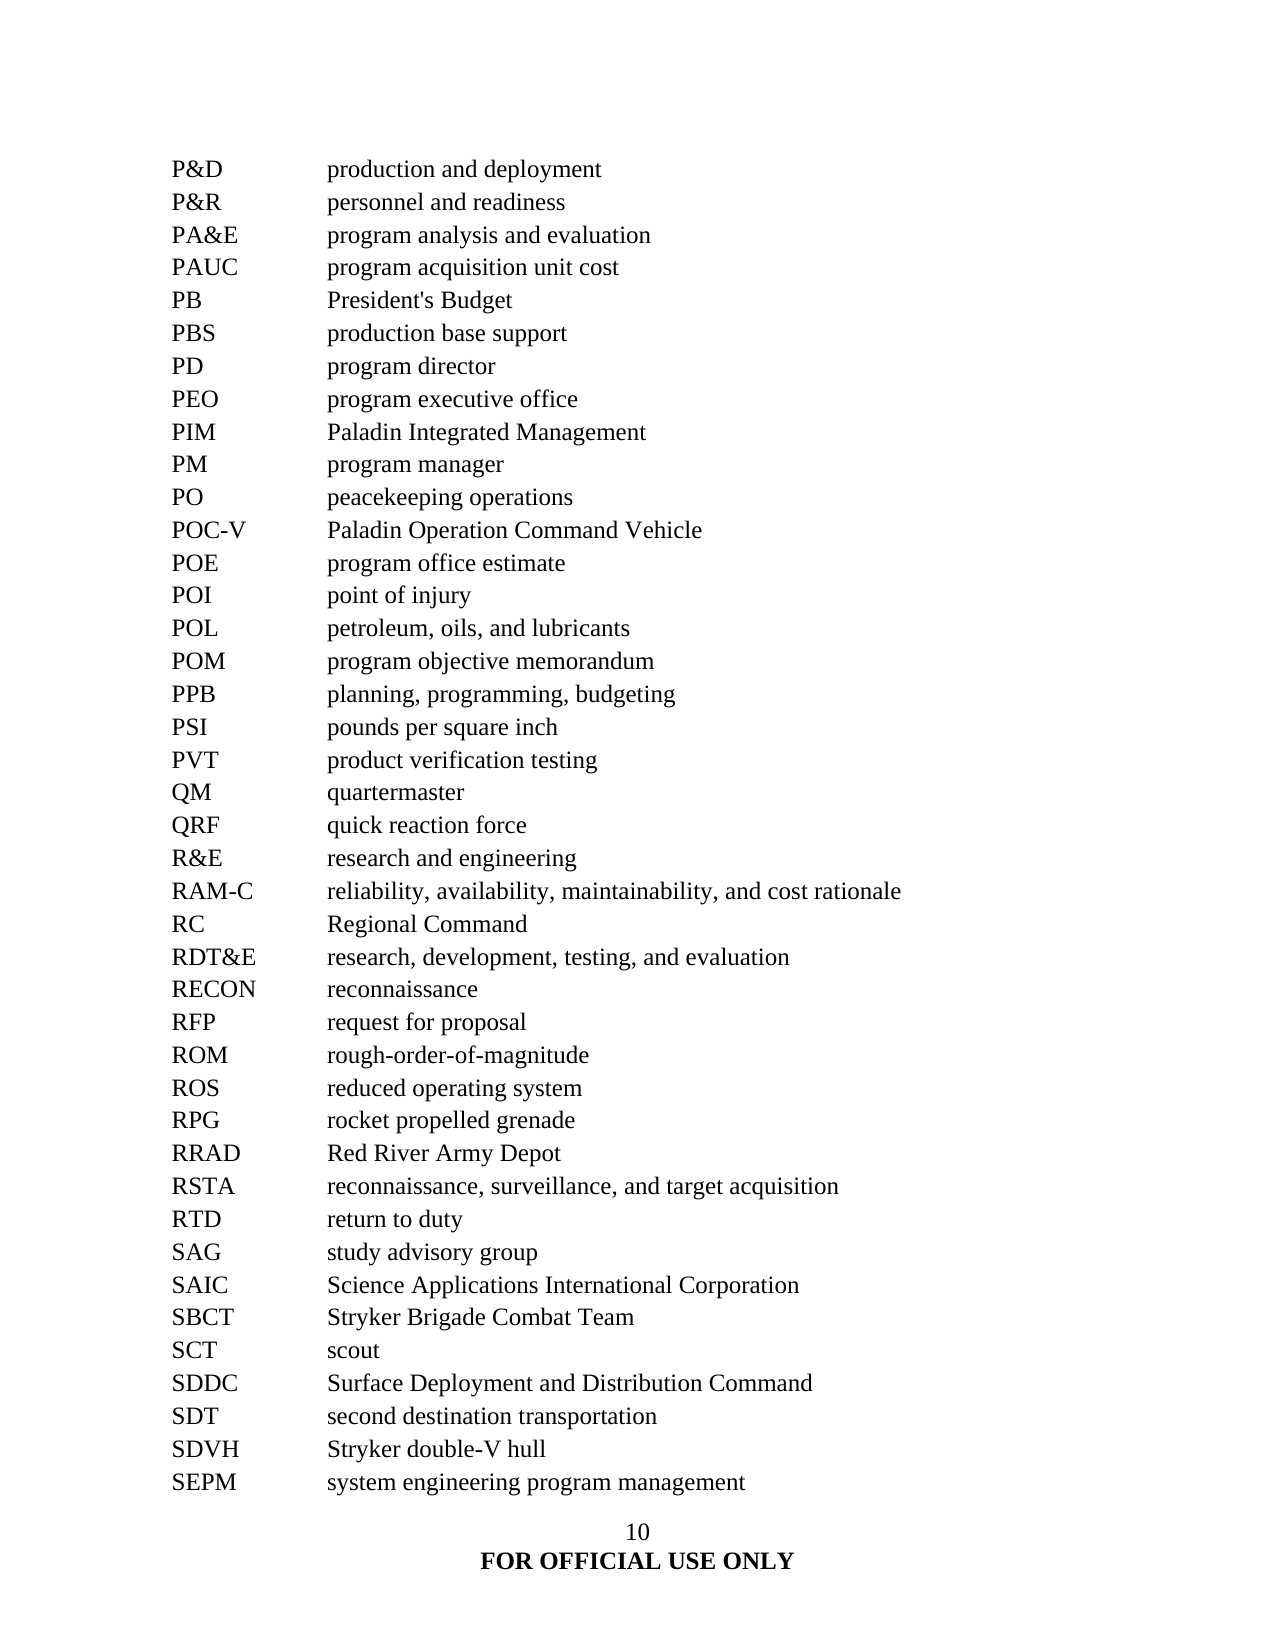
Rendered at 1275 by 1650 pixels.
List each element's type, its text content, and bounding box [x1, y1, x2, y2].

table_cell PAUC [160, 249, 316, 281]
table_cell SEPM [160, 1463, 316, 1495]
table_cell program director [316, 347, 1275, 380]
table_cell Science Applications International Corporation [316, 1266, 1275, 1298]
table_cell point of injury [316, 577, 1275, 609]
table_cell PEO [160, 380, 316, 412]
table_cell PIM [160, 413, 316, 445]
table_cell program analysis and evaluation [316, 216, 1275, 248]
table_cell production base support [316, 314, 1275, 347]
table_cell quartermaster [316, 774, 1275, 806]
table_cell SBCT [160, 1299, 316, 1331]
table_cell PB [160, 281, 316, 314]
table_cell Stryker double-V hull [316, 1430, 1275, 1462]
table_cell SDDC [160, 1364, 316, 1397]
table_cell QRF [160, 806, 316, 839]
table_cell PVT [160, 741, 316, 773]
table_cell pounds per square inch [316, 708, 1275, 741]
table_cell PD [160, 347, 316, 380]
table_cell PO [160, 478, 316, 511]
table_cell POE [160, 544, 316, 577]
table_cell study advisory group [316, 1233, 1275, 1266]
table_cell PM [160, 445, 316, 478]
table_cell peacekeeping operations [316, 478, 1275, 511]
table_cell rough-order-of-magnitude [316, 1036, 1275, 1069]
table_cell Paladin Operation Command Vehicle [316, 511, 1275, 544]
table_cell reliability, availability, maintainability, and cost rationale [316, 872, 1275, 905]
table_cell SDT [160, 1397, 316, 1430]
table_cell PA&E [160, 216, 316, 248]
table_cell research and engineering [316, 839, 1275, 872]
table_cell program executive office [316, 380, 1275, 412]
table_cell RSTA [160, 1167, 316, 1200]
table_cell production and deployment [316, 150, 1275, 183]
table_cell reconnaissance [316, 970, 1275, 1003]
table_cell Surface Deployment and Distribution Command [316, 1364, 1275, 1397]
table_cell PPB [160, 675, 316, 708]
table_cell Stryker Brigade Combat Team [316, 1299, 1275, 1331]
table_cell scout [316, 1331, 1275, 1364]
table_cell SAIC [160, 1266, 316, 1298]
table_cell RAM-C [160, 872, 316, 905]
table_cell PSI [160, 708, 316, 741]
table_cell quick reaction force [316, 806, 1275, 839]
table_cell personnel and readiness [316, 183, 1275, 216]
table_cell planning, programming, budgeting [316, 675, 1275, 708]
table_cell ROM [160, 1036, 316, 1069]
table_cell President's Budget [316, 281, 1275, 314]
table_cell reduced operating system [316, 1069, 1275, 1102]
table_cell R&E [160, 839, 316, 872]
table_cell PBS [160, 314, 316, 347]
table_cell Red River Army Depot [316, 1134, 1275, 1167]
table_cell Regional Command [316, 905, 1275, 937]
table_cell program manager [316, 445, 1275, 478]
table_cell POL [160, 609, 316, 642]
table_cell system engineering program management [316, 1463, 1275, 1495]
table_cell program acquisition unit cost [316, 249, 1275, 281]
table_cell research, development, testing, and evaluation [316, 938, 1275, 970]
table_cell return to duty [316, 1200, 1275, 1233]
table_cell second destination transportation [316, 1397, 1275, 1430]
table_cell ROS [160, 1069, 316, 1102]
table_cell QM [160, 774, 316, 806]
table_cell SCT [160, 1331, 316, 1364]
table_cell RC [160, 905, 316, 937]
table_cell SAG [160, 1233, 316, 1266]
table_cell RTD [160, 1200, 316, 1233]
table_cell petroleum, oils, and lubricants [316, 609, 1275, 642]
table_cell RECON [160, 970, 316, 1003]
table_cell P&D [160, 150, 316, 183]
table_cell SDVH [160, 1430, 316, 1462]
table_cell P&R [160, 183, 316, 216]
table_cell rocket propelled grenade [316, 1102, 1275, 1134]
table_cell POI [160, 577, 316, 609]
table_cell POM [160, 642, 316, 675]
table_cell program office estimate [316, 544, 1275, 577]
table_cell Paladin Integrated Management [316, 413, 1275, 445]
table_cell RDT&E [160, 938, 316, 970]
table_cell program objective memorandum [316, 642, 1275, 675]
table_cell RPG [160, 1102, 316, 1134]
table_cell RFP [160, 1003, 316, 1036]
table_cell POC-V [160, 511, 316, 544]
table_cell reconnaissance, surveillance, and target acquisition [316, 1167, 1275, 1200]
table_cell product verification testing [316, 741, 1275, 773]
table_cell RRAD [160, 1134, 316, 1167]
table_cell request for proposal [316, 1003, 1275, 1036]
